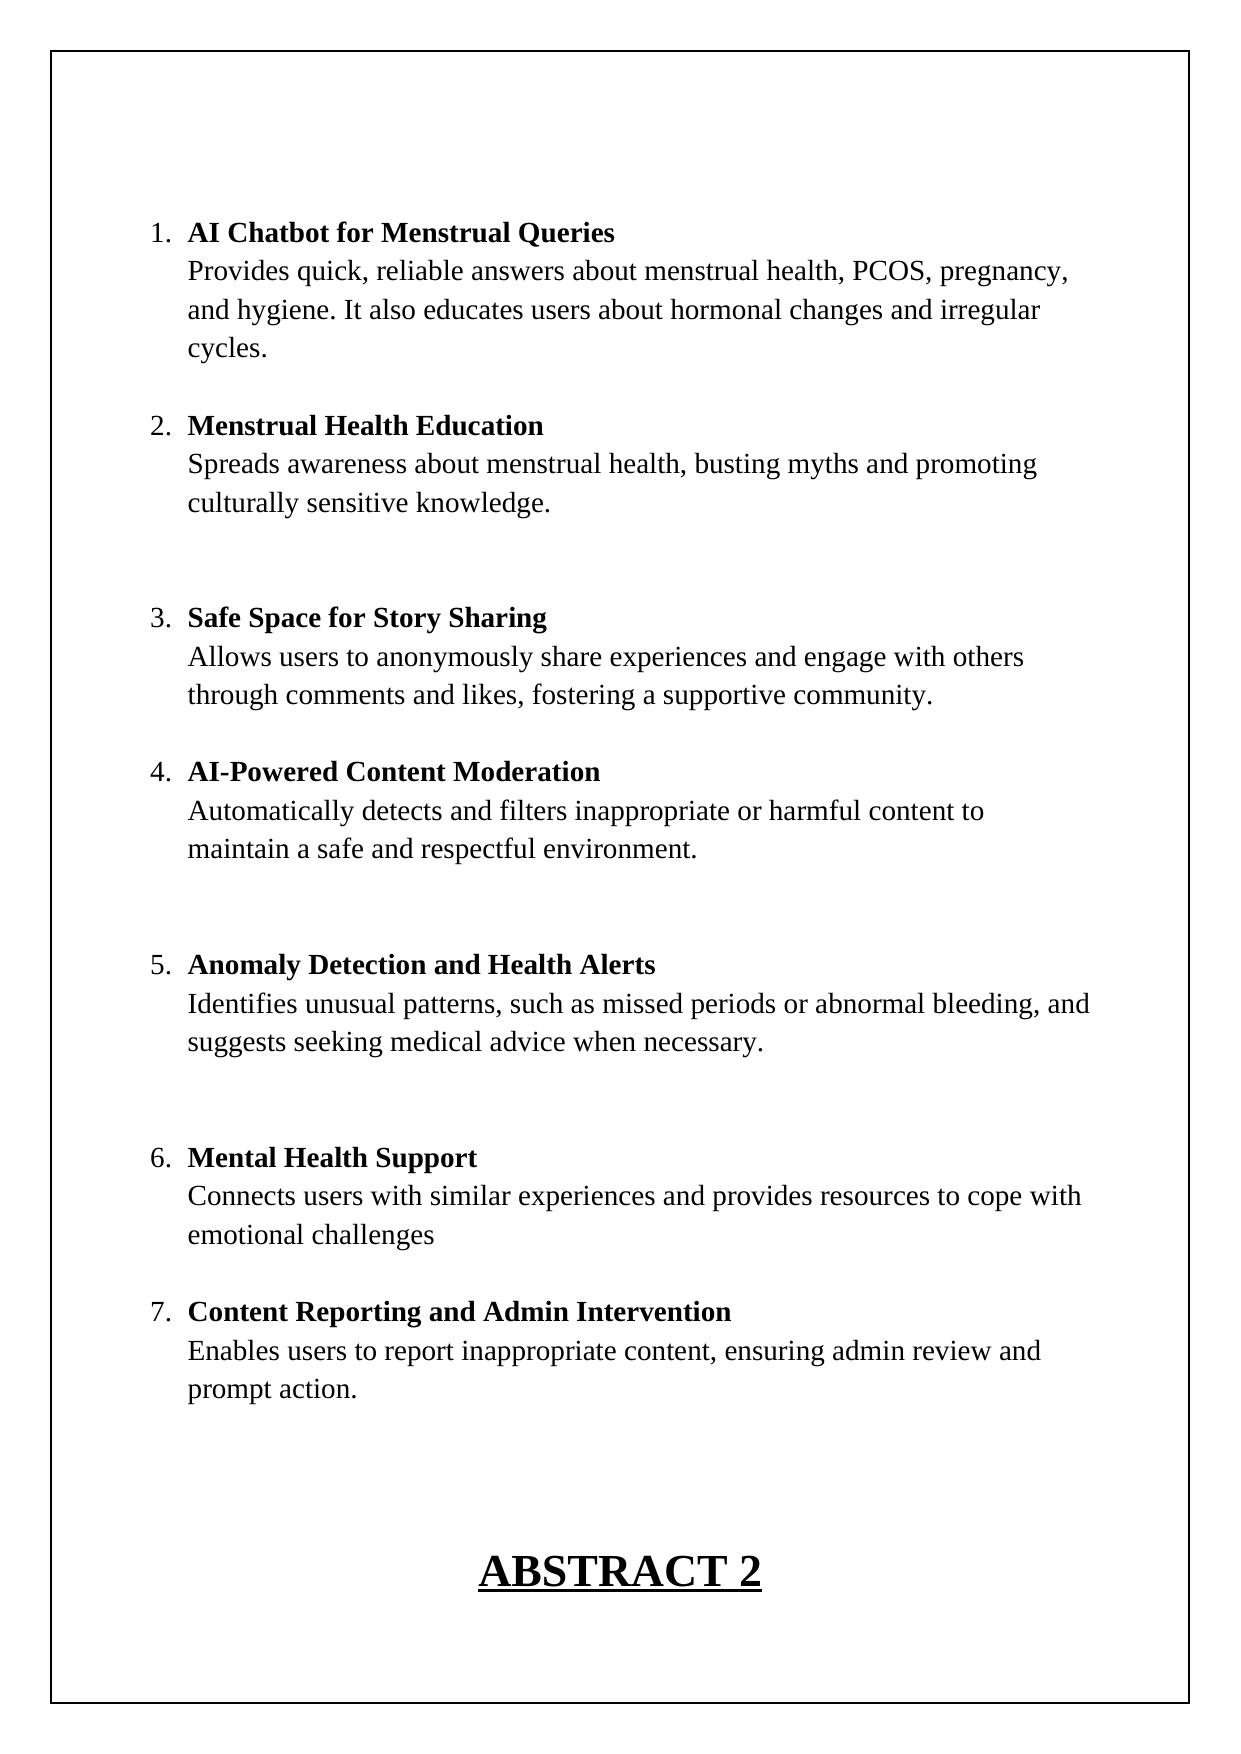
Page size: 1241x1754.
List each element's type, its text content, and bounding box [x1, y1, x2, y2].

list AI-Powered Content Moderation Automatically detects and filters inappropriate or harmful content to maintain a safe and respectful environment. [150, 754, 1090, 865]
text ABSTRACT 2 [150, 1544, 1090, 1596]
list Safe Space for Story Sharing Allows users to anonymously share experiences and engage with others through comments and likes, fostering a supportive community. [150, 600, 1090, 711]
list Content Reporting and Admin Intervention Enables users to report inappropriate content, ensuring admin review and prompt action. [150, 1294, 1090, 1405]
list AI Chatbot for Menstrual Queries Provides quick, reliable answers about menstrual health, PCOS, pregnancy, and hygiene. It also educates users about hormonal changes and irregular cycles. [150, 215, 1090, 364]
list Anomaly Detection and Health Alerts Identifies unusual patterns, such as missed periods or abnormal bleeding, and suggests seeking medical advice when necessary. [150, 947, 1090, 1058]
list Menstrual Health Education Spreads awareness about menstrual health, busting myths and promoting culturally sensitive knowledge. [150, 408, 1090, 518]
list Mental Health Support Connects users with similar experiences and provides resources to cope with emotional challenges [150, 1140, 1090, 1251]
